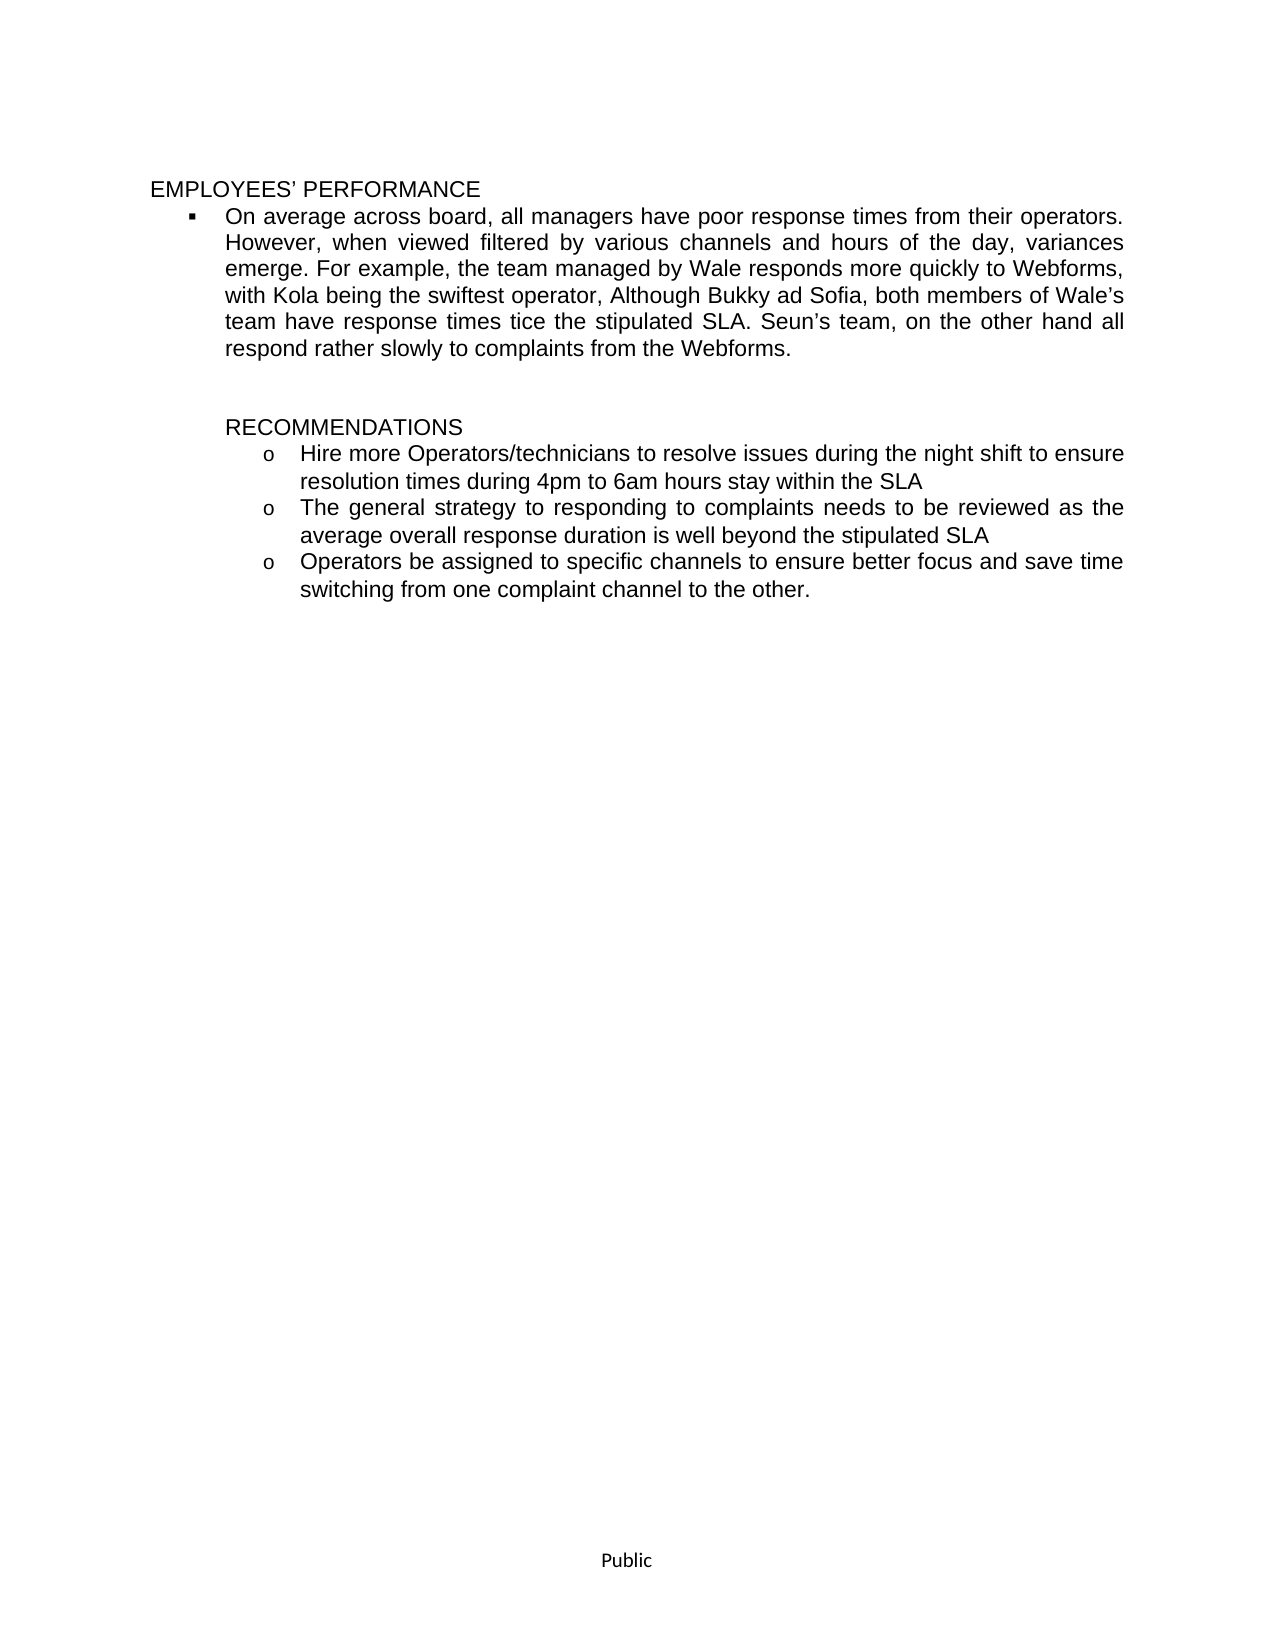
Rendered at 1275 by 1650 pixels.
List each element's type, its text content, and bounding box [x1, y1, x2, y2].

text RECOMMENDATIONS [225, 413, 1125, 440]
text EMPLOYEES’ PERFORMANCE [150, 176, 1125, 203]
list Hire more Operators/technicians to resolve issues during the night shift to ensure resolution times during 4pm to 6am hours stay within the SLA [262, 440, 1125, 494]
list Operators be assigned to specific channels to ensure better focus and save time switching from one complaint channel to the other. [262, 548, 1125, 602]
list The general strategy to responding to complaints needs to be reviewed as the average overall response duration is well beyond the stipulated SLA [262, 494, 1125, 548]
list On average across board, all managers have poor response times from their operators. However, when viewed filtered by various channels and hours of the day, variances emerge. For example, the team managed by Wale responds more quickly to Webforms, with Kola being the swiftest operator, Although Bukky ad Sofia, both members of Wale’s team have response times tice the stipulated SLA. Seun’s team, on the other hand all respond rather slowly to complaints from the Webforms. [187, 203, 1125, 361]
